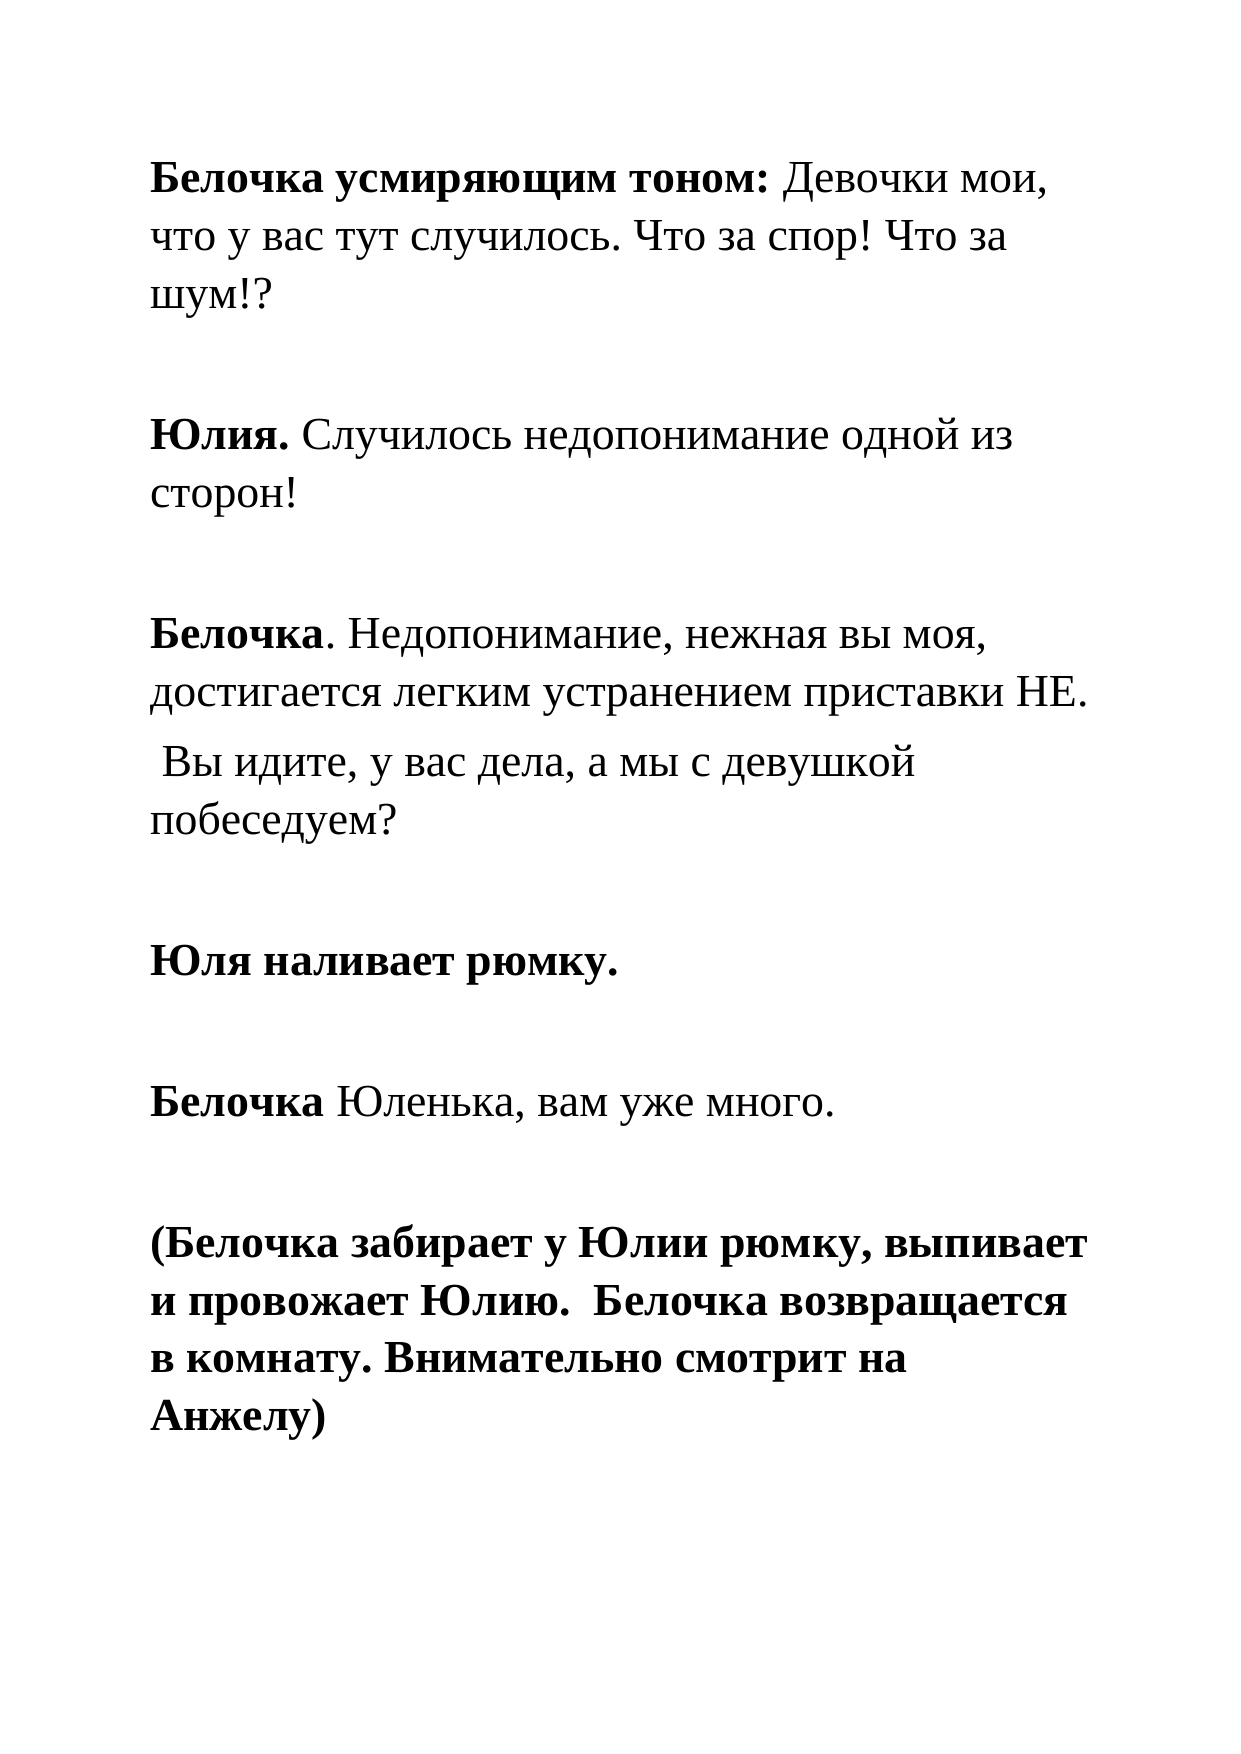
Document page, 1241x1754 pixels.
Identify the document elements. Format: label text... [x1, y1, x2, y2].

text Вы идите, у вас дела, а мы с девушкой побеседуем? [150, 734, 1090, 844]
text Белочка усмиряющим тоном: Девочки мои, что у вас тут случилось. Что за спор! Что за шум!? [150, 150, 1090, 318]
text Юлия. Случилось недопонимание одной из сторон! [150, 407, 1090, 517]
text (Белочка забирает у Юлии рюмку, выпивает и провожает Юлию. Белочка возвращается в комнату. Внимательно смотрит на Анжелу) [150, 1214, 1090, 1441]
text Юля наливает рюмку. [150, 932, 1090, 985]
text Белочка Юленька, вам уже много. [150, 1073, 1090, 1126]
text Белочка. Недопонимание, нежная вы моя, достигается легким устранением приставки НЕ. [150, 605, 1090, 716]
